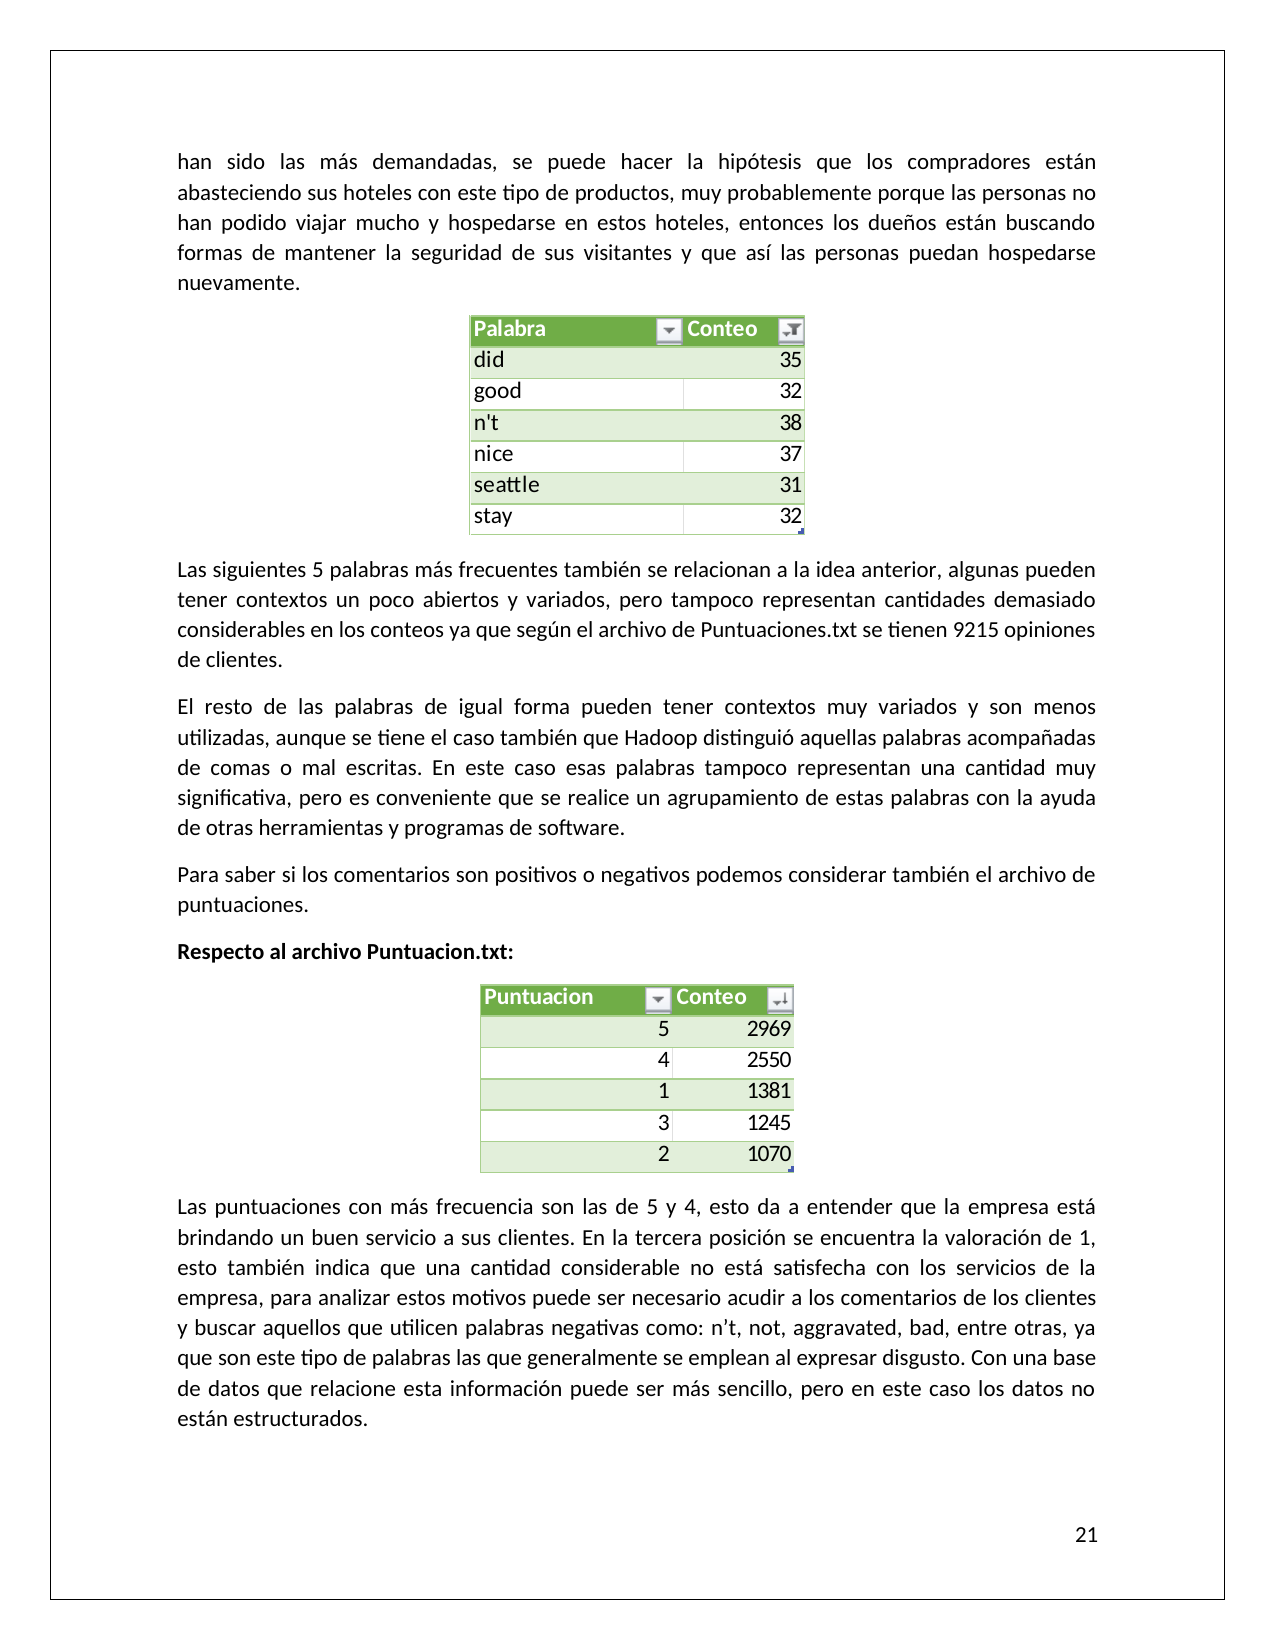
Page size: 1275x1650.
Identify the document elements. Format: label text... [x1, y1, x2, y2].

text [177, 147, 1098, 296]
text Las puntuaciones con más frecuencia son las de 5 y 4, esto da a entender que la empresa está brindando un buen servicio a sus clientes. En la tercera posición se encuentra la valoración de 1, esto también indica que una cantidad considerable no está satisfecha con los servicios de la empresa, para analizar estos motivos puede ser necesario acudir a los comentarios de los clientes y buscar aquellos que utilicen palabras negativas como: n’t, not, aggravated, bad, entre otras, ya que son este tipo de palabras las que generalmente se emplean al expresar disgusto. Con una base de datos que relacione esta información puede ser más sencillo, pero en este caso los datos no están estructurados. [177, 1192, 1098, 1432]
text Respecto al archivo Puntuacion.txt: [177, 937, 1098, 965]
text Las siguientes 5 palabras más frecuentes también se relacionan a la idea anterior, algunas pueden tener contextos un poco abiertos y variados, pero tampoco representan cantidades demasiado considerables en los conteos ya que según el archivo de Puntuaciones.txt se tienen 9215 opiniones de clientes. [177, 555, 1098, 673]
text El resto de las palabras de igual forma pueden tener contextos muy variados y son menos utilizadas, aunque se tiene el caso también que Hadoop distinguió aquellas palabras acompañadas de comas o mal escritas. En este caso esas palabras tampoco representan una cantidad muy significativa, pero es conveniente que se realice un agrupamiento de estas palabras con la ayuda de otras herramientas y programas de software. [177, 692, 1098, 841]
text Para saber si los comentarios son positivos o negativos podemos considerar también el archivo de puntuaciones. [177, 860, 1098, 918]
